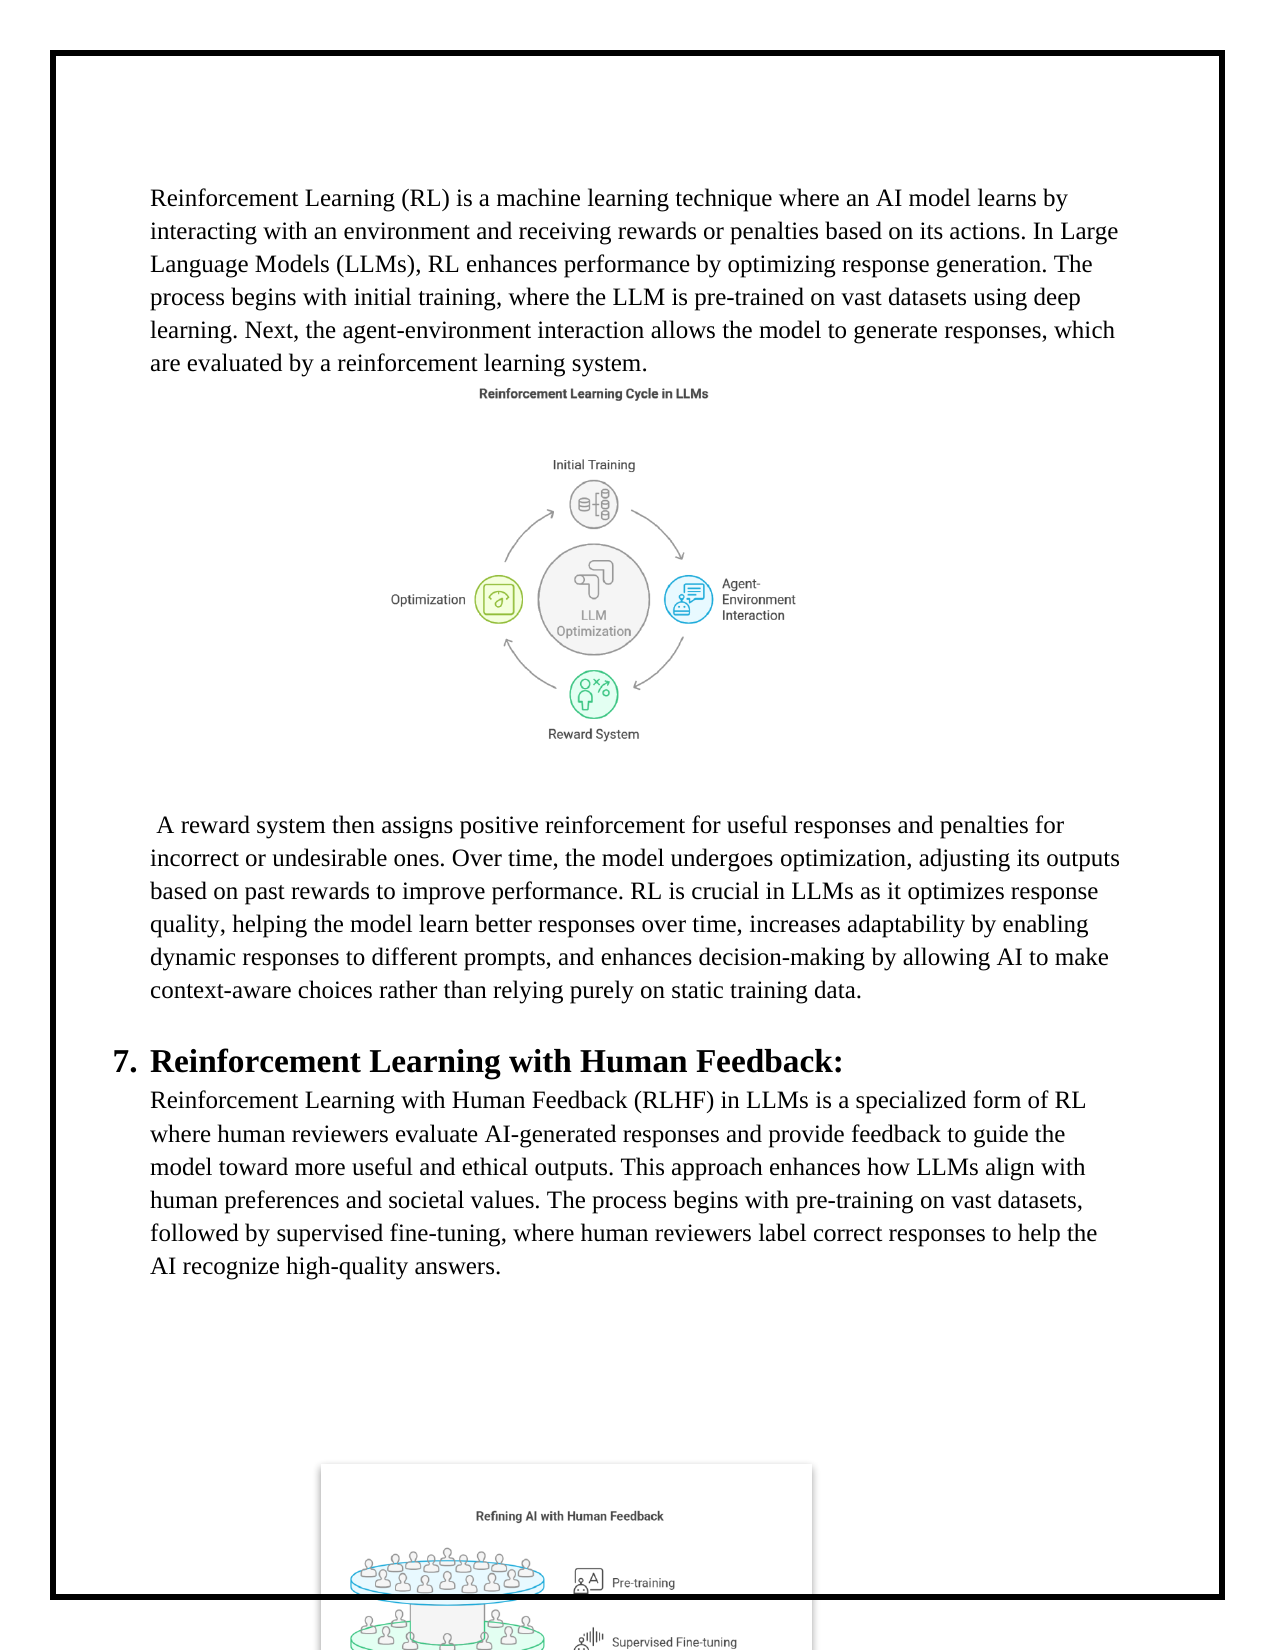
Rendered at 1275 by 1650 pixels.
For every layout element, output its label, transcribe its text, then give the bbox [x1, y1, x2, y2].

picture [336, 1479, 797, 1594]
list Reinforcement Learning with Human Feedback (RLHF) in LLMs is a specialized form of RL where human reviewers evaluate AI-generated responses and provide feedback to guide the model toward more useful and ethical outputs. This approach enhances how LLMs align with human preferences and societal values. The process begins with pre-training on vast datasets, followed by supervised fine-tuning, where human reviewers label correct responses to help the AI recognize high-quality answers. [150, 1086, 1125, 1279]
picture [371, 377, 823, 774]
list A reward system then assigns positive reinforcement for useful responses and penalties for incorrect or undesirable ones. Over time, the model undergoes optimization, adjusting its outputs based on past rewards to improve performance. RL is crucial in LLMs as it optimizes response quality, helping the model learn better responses over time, increases adaptability by enabling dynamic responses to different prompts, and enhances decision-making by allowing AI to make context-aware choices rather than relying purely on static training data. [150, 810, 1125, 1004]
picture [336, 1600, 797, 1650]
list Reinforcement Learning (RL) is a machine learning technique where an AI model learns by interacting with an environment and receiving rewards or penalties based on its actions. In Large Language Models (LLMs), RL enhances performance by optimizing response generation. The process begins with initial training, where the LLM is pre-trained on vast datasets using deep learning. Next, the agent-environment interaction allows the model to generate responses, which are evaluated by a reinforcement learning system. [150, 183, 1125, 377]
list Reinforcement Learning with Human Feedback: [112, 1042, 1125, 1080]
